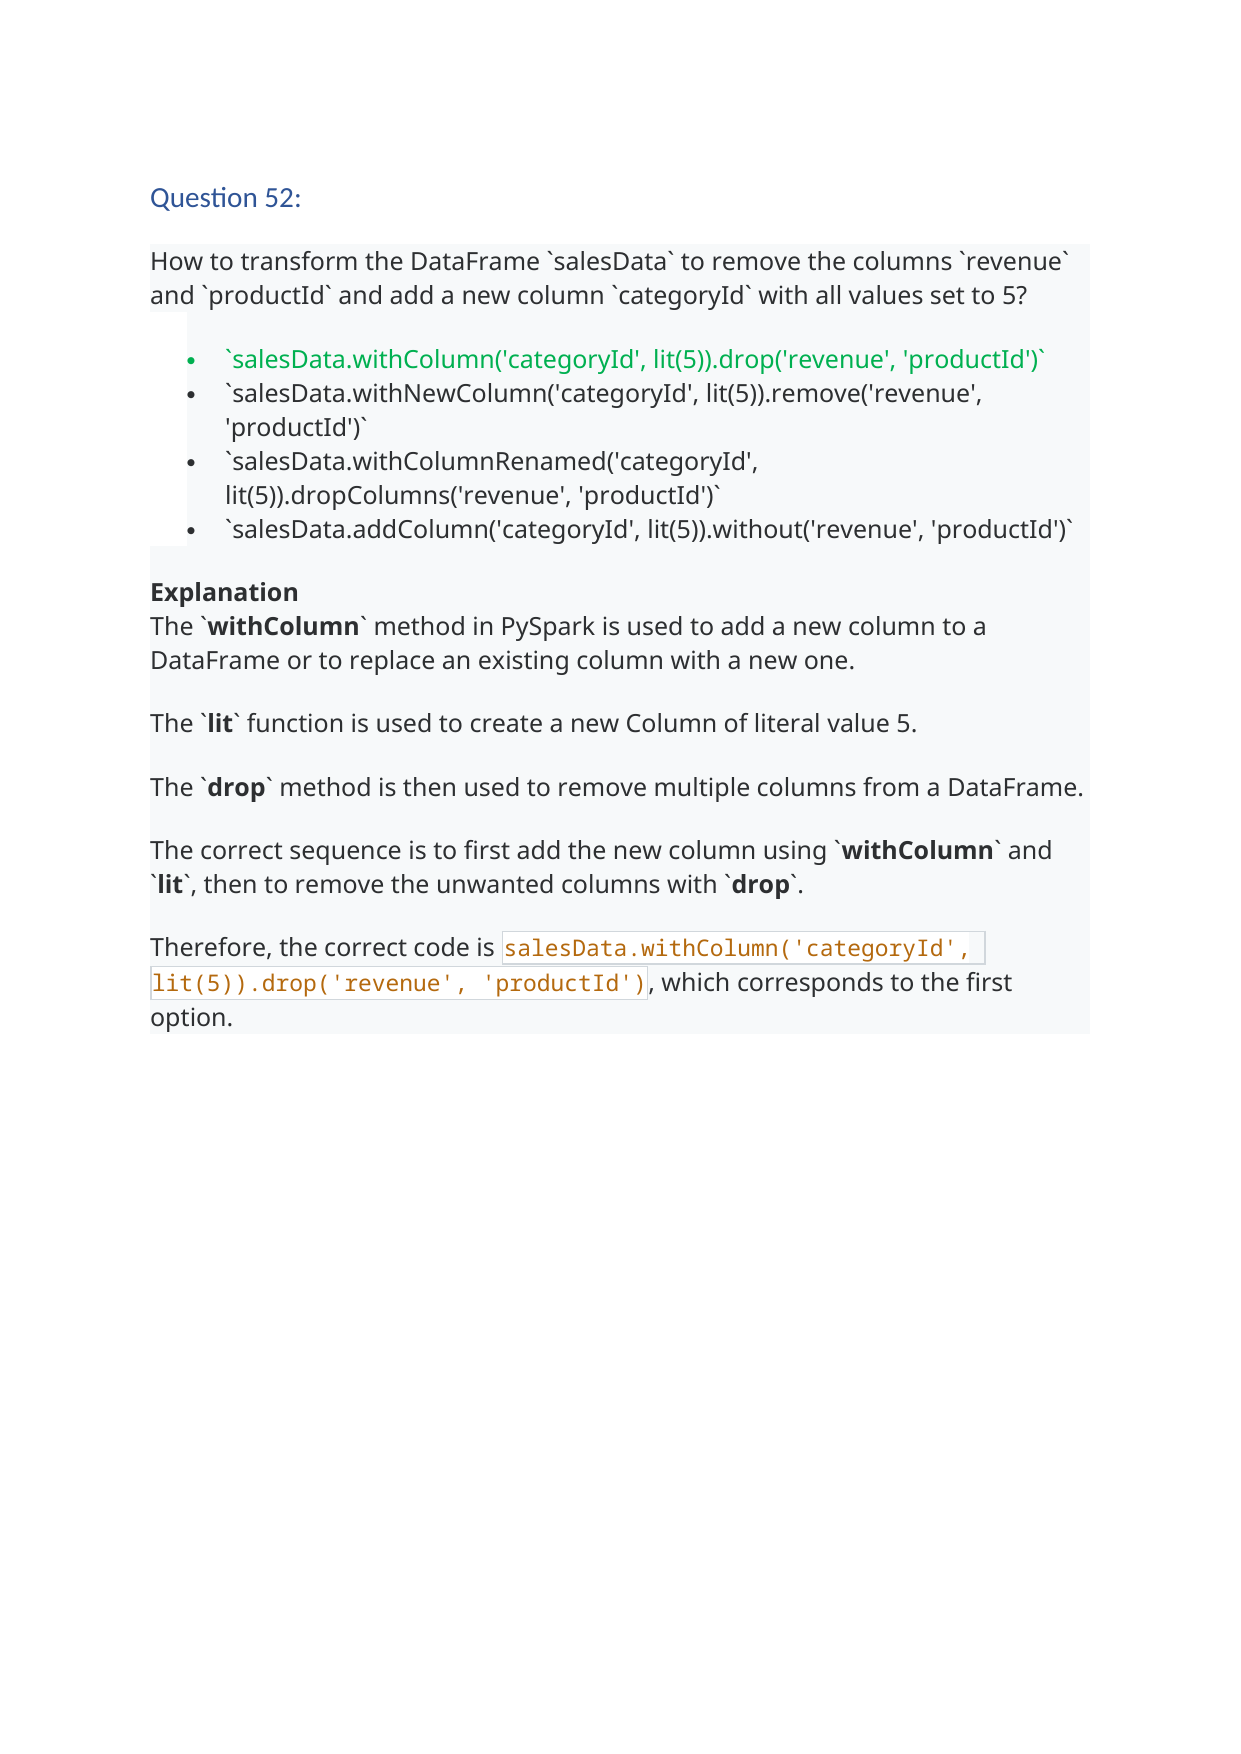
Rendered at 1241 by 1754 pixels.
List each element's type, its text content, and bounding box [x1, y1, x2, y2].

list `salesData.withColumnRenamed('categoryId', lit(5)).dropColumns('revenue', 'productId')` [187, 443, 1090, 512]
text How to transform the DataFrame `salesData` to remove the columns `revenue` and `productId` and add a new column `categoryId` with all values set to 5? [150, 244, 1090, 312]
list `salesData.addColumn('categoryId', lit(5)).without('revenue', 'productId')` [187, 512, 1090, 546]
text The `lit` function is used to create a new Column of literal value 5. [150, 706, 1090, 740]
subtitle Question 52: [150, 179, 1090, 215]
text Explanation [150, 575, 1090, 609]
text The correct sequence is to first add the new column using `withColumn` and `lit`, then to remove the unwanted columns with `drop`. [150, 833, 1090, 901]
text Therefore, the correct code is salesData.withColumn('categoryId', lit(5)).drop('revenue', 'productId'), which corresponds to the first option. [150, 930, 1090, 1034]
list `salesData.withColumn('categoryId', lit(5)).drop('revenue', 'productId')` [187, 341, 1090, 375]
list `salesData.withNewColumn('categoryId', lit(5)).remove('revenue', 'productId')` [187, 375, 1090, 443]
text The `withColumn` method in PySpark is used to add a new column to a DataFrame or to replace an existing column with a new one. [150, 609, 1090, 677]
text The `drop` method is then used to remove multiple columns from a DataFrame. [150, 769, 1090, 803]
